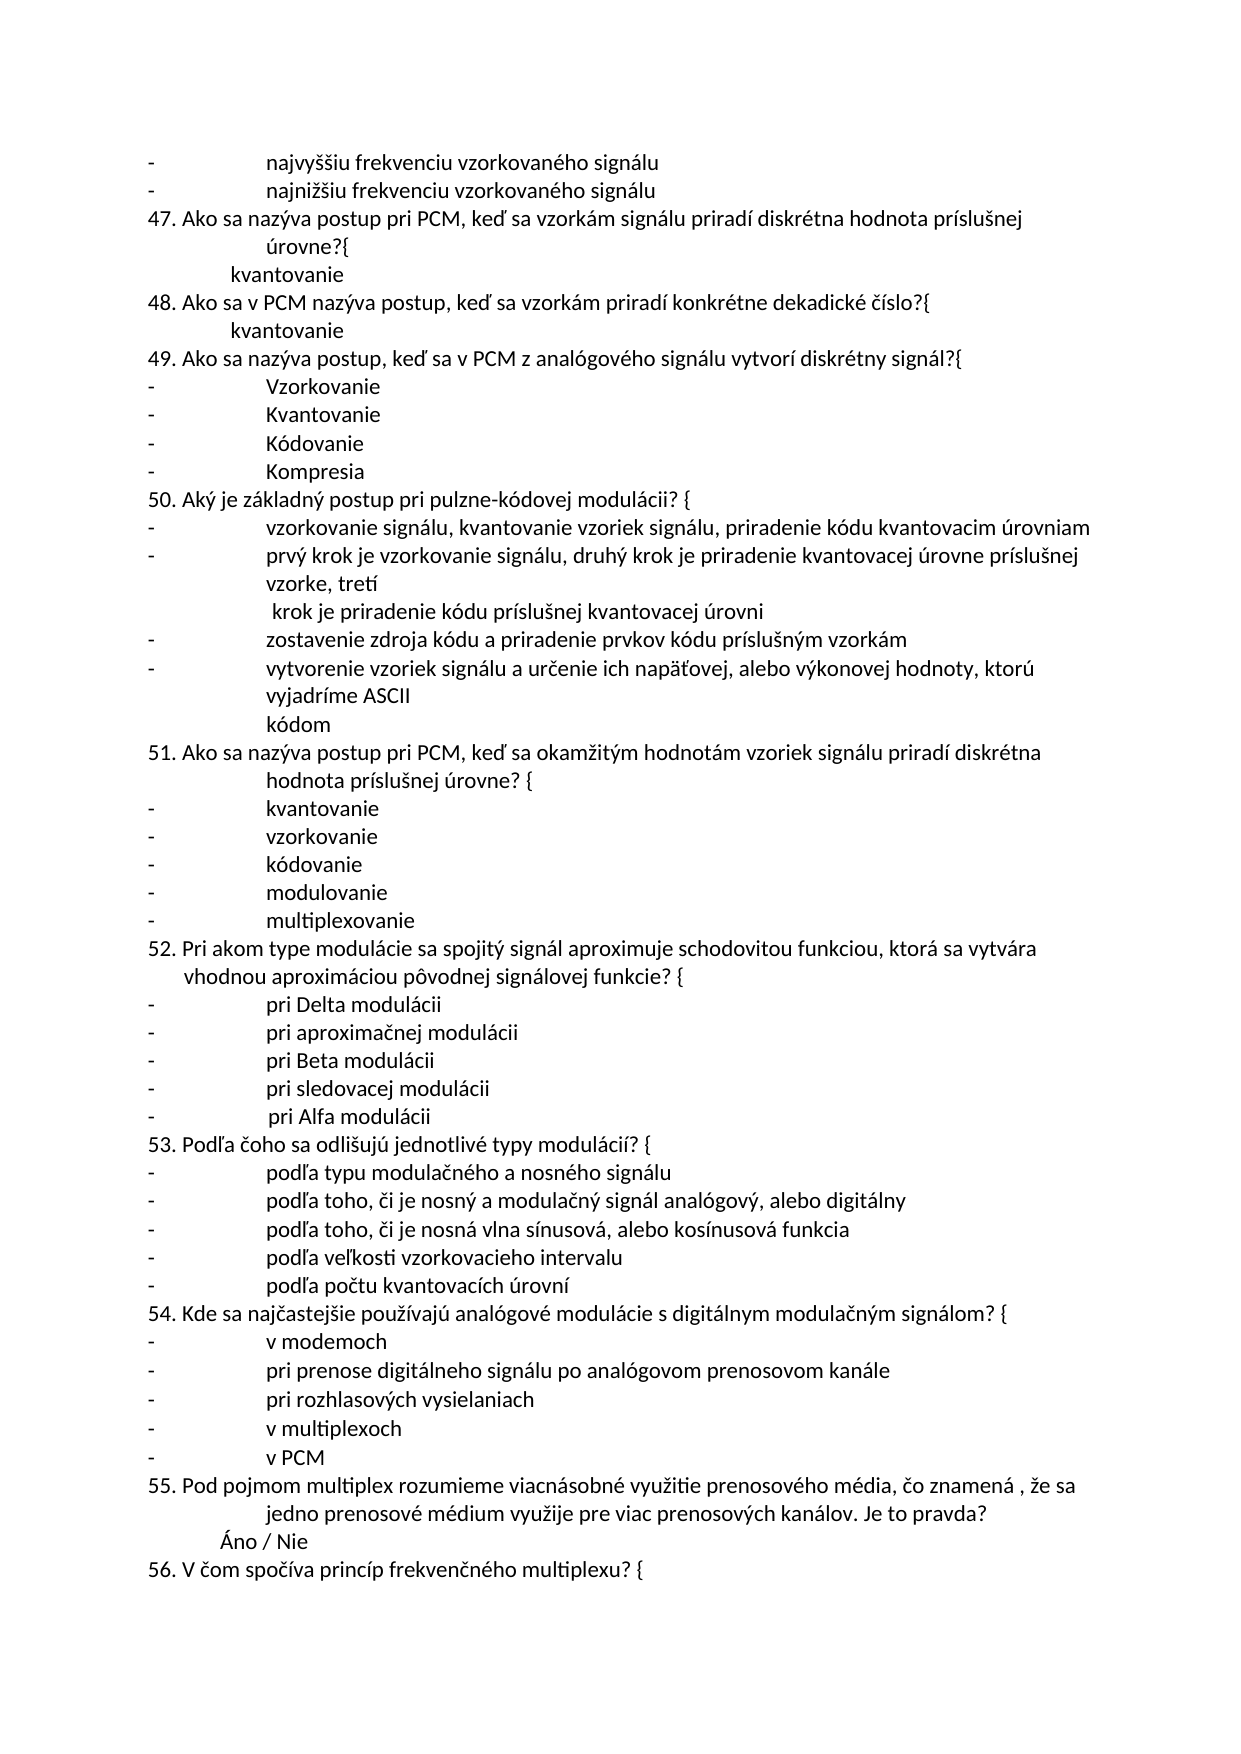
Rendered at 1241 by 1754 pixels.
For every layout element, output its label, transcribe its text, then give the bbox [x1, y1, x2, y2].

text 55. Pod pojmom multiplex rozumieme viacnásobné využitie prenosového média, čo znamená , že sa jedno prenosové médium využije pre viac prenosových kanálov. Je to pravda? [148, 1471, 1093, 1527]
text - pri Alfa modulácii [148, 1102, 1093, 1130]
list vzorkovanie signálu, kvantovanie vzoriek signálu, priradenie kódu kvantovacim úrovniam [148, 513, 1093, 541]
text 56. V čom spočíva princíp frekvenčného multiplexu? { [148, 1556, 1093, 1583]
text 54. Kde sa najčastejšie používajú analógové modulácie s digitálnym modulačným signálom? { [148, 1299, 1093, 1327]
list kódovanie [148, 850, 1093, 878]
list najnižšiu frekvenciu vzorkovaného signálu [148, 176, 1093, 204]
text Áno / Nie [148, 1527, 1093, 1555]
list Kvantovanie [148, 400, 1093, 428]
text 51. Ako sa nazýva postup pri PCM, keď sa okamžitým hodnotám vzoriek signálu priradí diskrétna hodnota príslušnej úrovne? { [148, 738, 1093, 794]
list podľa toho, či je nosný a modulačný signál analógový, alebo digitálny [148, 1186, 1093, 1214]
text kvantovanie [148, 260, 1093, 288]
list pri aproximačnej modulácii [148, 1018, 1093, 1046]
list v multiplexoch [148, 1414, 1093, 1442]
text 53. Podľa čoho sa odlišujú jednotlivé typy modulácií? { [148, 1130, 1093, 1158]
list zostavenie zdroja kódu a priradenie prvkov kódu príslušným vzorkám [148, 626, 1093, 653]
list pri prenose digitálneho signálu po analógovom prenosovom kanále [148, 1356, 1093, 1384]
list v PCM [148, 1443, 1093, 1471]
text 52. Pri akom type modulácie sa spojitý signál aproximuje schodovitou funkciou, ktorá sa vytvára [148, 934, 1093, 962]
text vhodnou aproximáciou pôvodnej signálovej funkcie? { [148, 962, 1093, 990]
list vytvorenie vzoriek signálu a určenie ich napäťovej, alebo výkonovej hodnoty, ktorú vyjadríme ASCII [148, 654, 1093, 710]
list pri Delta modulácii [148, 990, 1093, 1018]
list vzorkovanie [148, 822, 1093, 850]
list pri sledovacej modulácii [148, 1074, 1093, 1102]
text 49. Ako sa nazýva postup, keď sa v PCM z analógového signálu vytvorí diskrétny signál?{ [148, 344, 1093, 372]
list podľa typu modulačného a nosného signálu [148, 1158, 1093, 1186]
list Kompresia [148, 457, 1093, 485]
list kvantovanie [148, 794, 1093, 822]
list Kódovanie [148, 429, 1093, 457]
list multiplexovanie [148, 906, 1093, 934]
text 50. Aký je základný postup pri pulzne-kódovej modulácii? { [148, 485, 1093, 513]
list modulovanie [148, 878, 1093, 906]
list podľa veľkosti vzorkovacieho intervalu [148, 1243, 1093, 1271]
list Vzorkovanie [148, 372, 1093, 400]
list podľa toho, či je nosná vlna sínusová, alebo kosínusová funkcia [148, 1215, 1093, 1243]
text krok je priradenie kódu príslušnej kvantovacej úrovni [148, 597, 1093, 625]
list prvý krok je vzorkovanie signálu, druhý krok je priradenie kvantovacej úrovne príslušnej vzorke, tretí [148, 541, 1093, 597]
text 48. Ako sa v PCM nazýva postup, keď sa vzorkám priradí konkrétne dekadické číslo?{ [148, 288, 1093, 316]
text 47. Ako sa nazýva postup pri PCM, keď sa vzorkám signálu priradí diskrétna hodnota príslušnej úrovne?{ [148, 204, 1093, 260]
list pri rozhlasových vysielaniach [148, 1385, 1093, 1413]
list pri Beta modulácii [148, 1046, 1093, 1074]
list podľa počtu kvantovacích úrovní [148, 1271, 1093, 1299]
list najvyššiu frekvenciu vzorkovaného signálu [148, 148, 1093, 176]
text kvantovanie [148, 316, 1093, 344]
text kódom [148, 710, 1093, 738]
list v modemoch [148, 1327, 1093, 1355]
